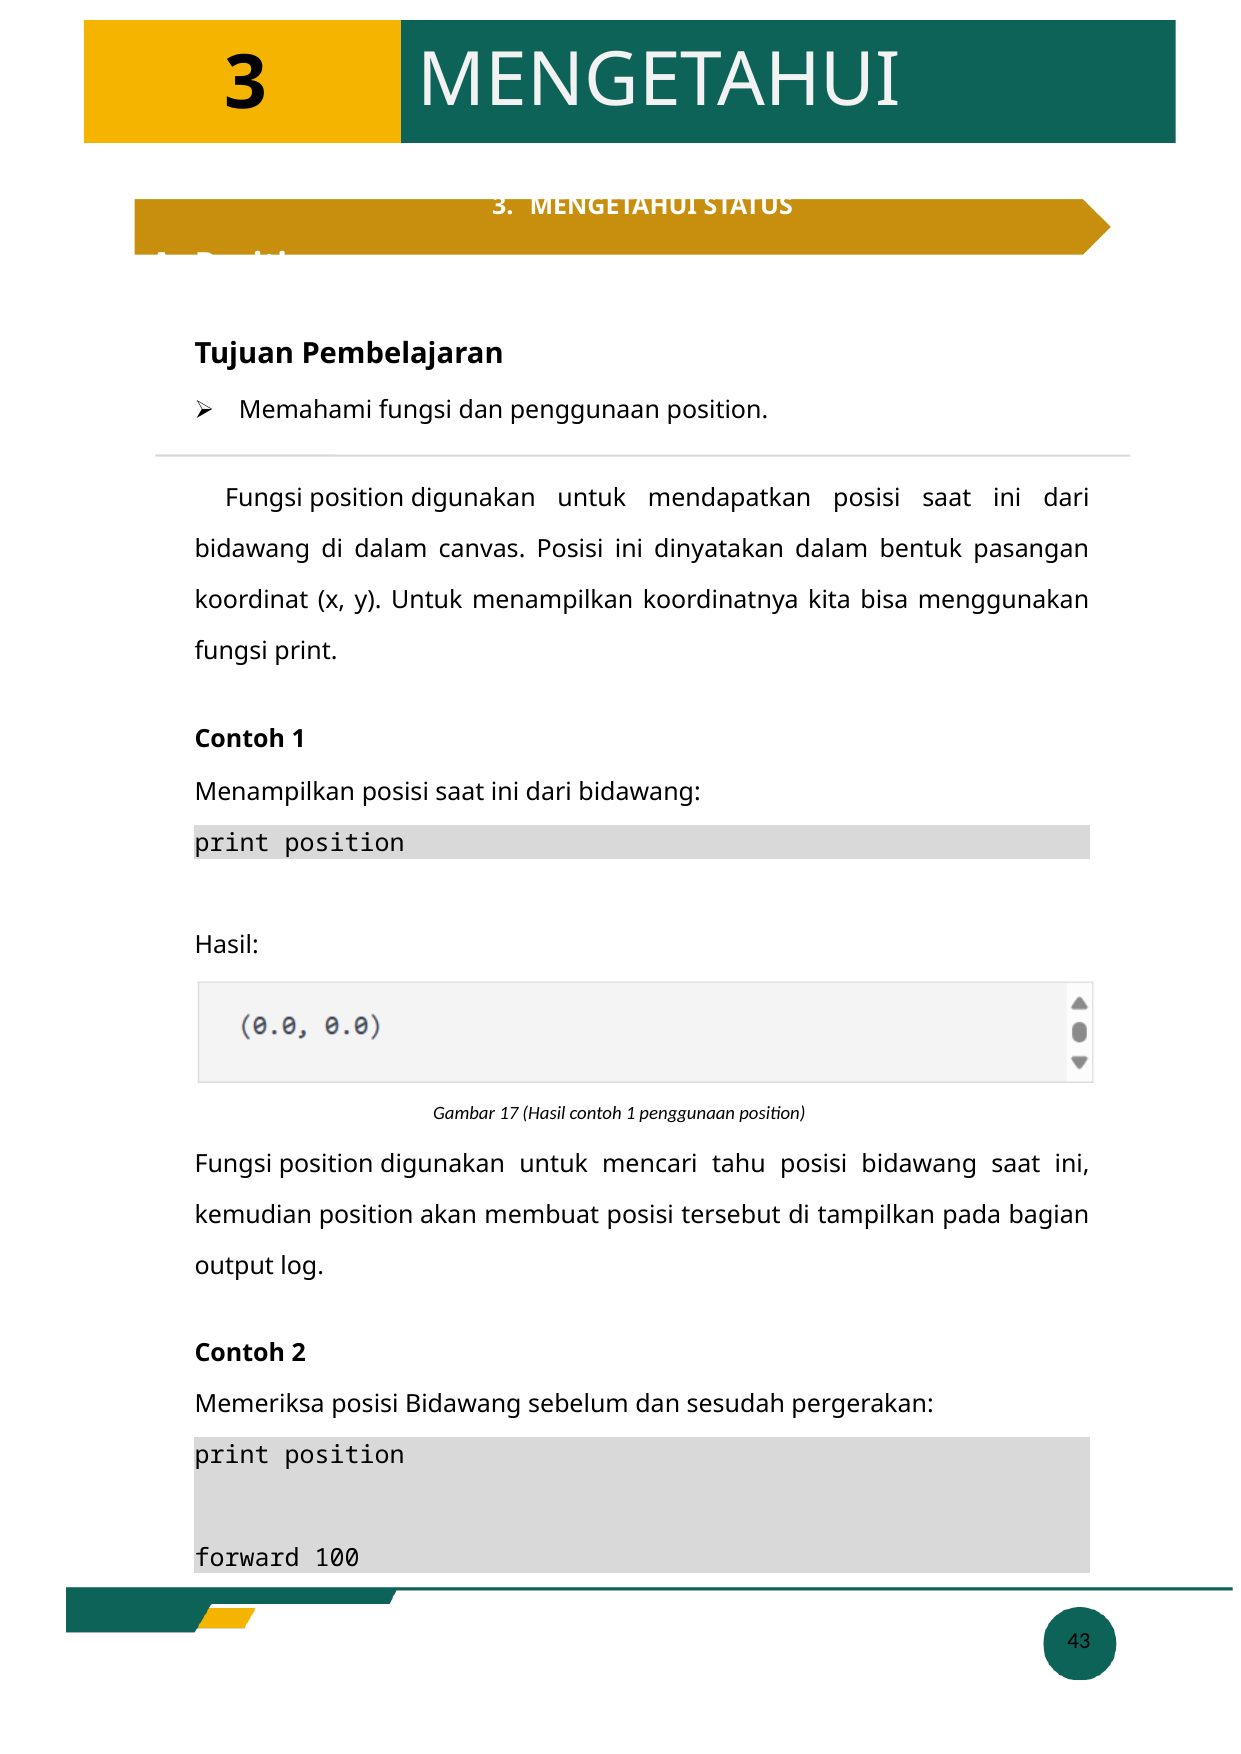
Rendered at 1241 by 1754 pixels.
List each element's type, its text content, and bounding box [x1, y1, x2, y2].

text Contoh 2 [194, 1335, 1090, 1369]
text print position [194, 1437, 1090, 1471]
picture [194, 980, 1095, 1083]
text Fungsi position digunakan untuk mendapatkan posisi saat ini dari bidawang di dalam canvas. Posisi ini dinyatakan dalam bentuk pasangan koordinat (x, y). Untuk menampilkan koordinatnya kita bisa menggunakan fungsi print. [194, 479, 1090, 666]
subtitle Position [150, 241, 1090, 286]
subtitle MENGETAHUI STATUS [194, 187, 1090, 222]
text Menampilkan posisi saat ini dari bidawang: [194, 774, 1090, 808]
text Memeriksa posisi Bidawang sebelum dan sesudah pergerakan: [194, 1386, 1090, 1420]
text Fungsi position digunakan untuk mencari tahu posisi bidawang saat ini, kemudian position akan membuat posisi tersebut di tampilkan pada bagian output log. [194, 1145, 1090, 1281]
picture [66, 1578, 1233, 1708]
text Hasil: [194, 926, 1090, 961]
text print position [194, 825, 1090, 859]
text Gambar 17 (Hasil contoh 1 penggunaan position) [150, 1101, 1090, 1124]
text Contoh 1 [194, 720, 1090, 754]
text forward 100 [194, 1539, 1090, 1573]
text Tujuan Pembelajaran [194, 332, 1090, 372]
list Memahami fungsi dan penggunaan position. [194, 392, 1090, 426]
picture [83, 1, 1176, 159]
